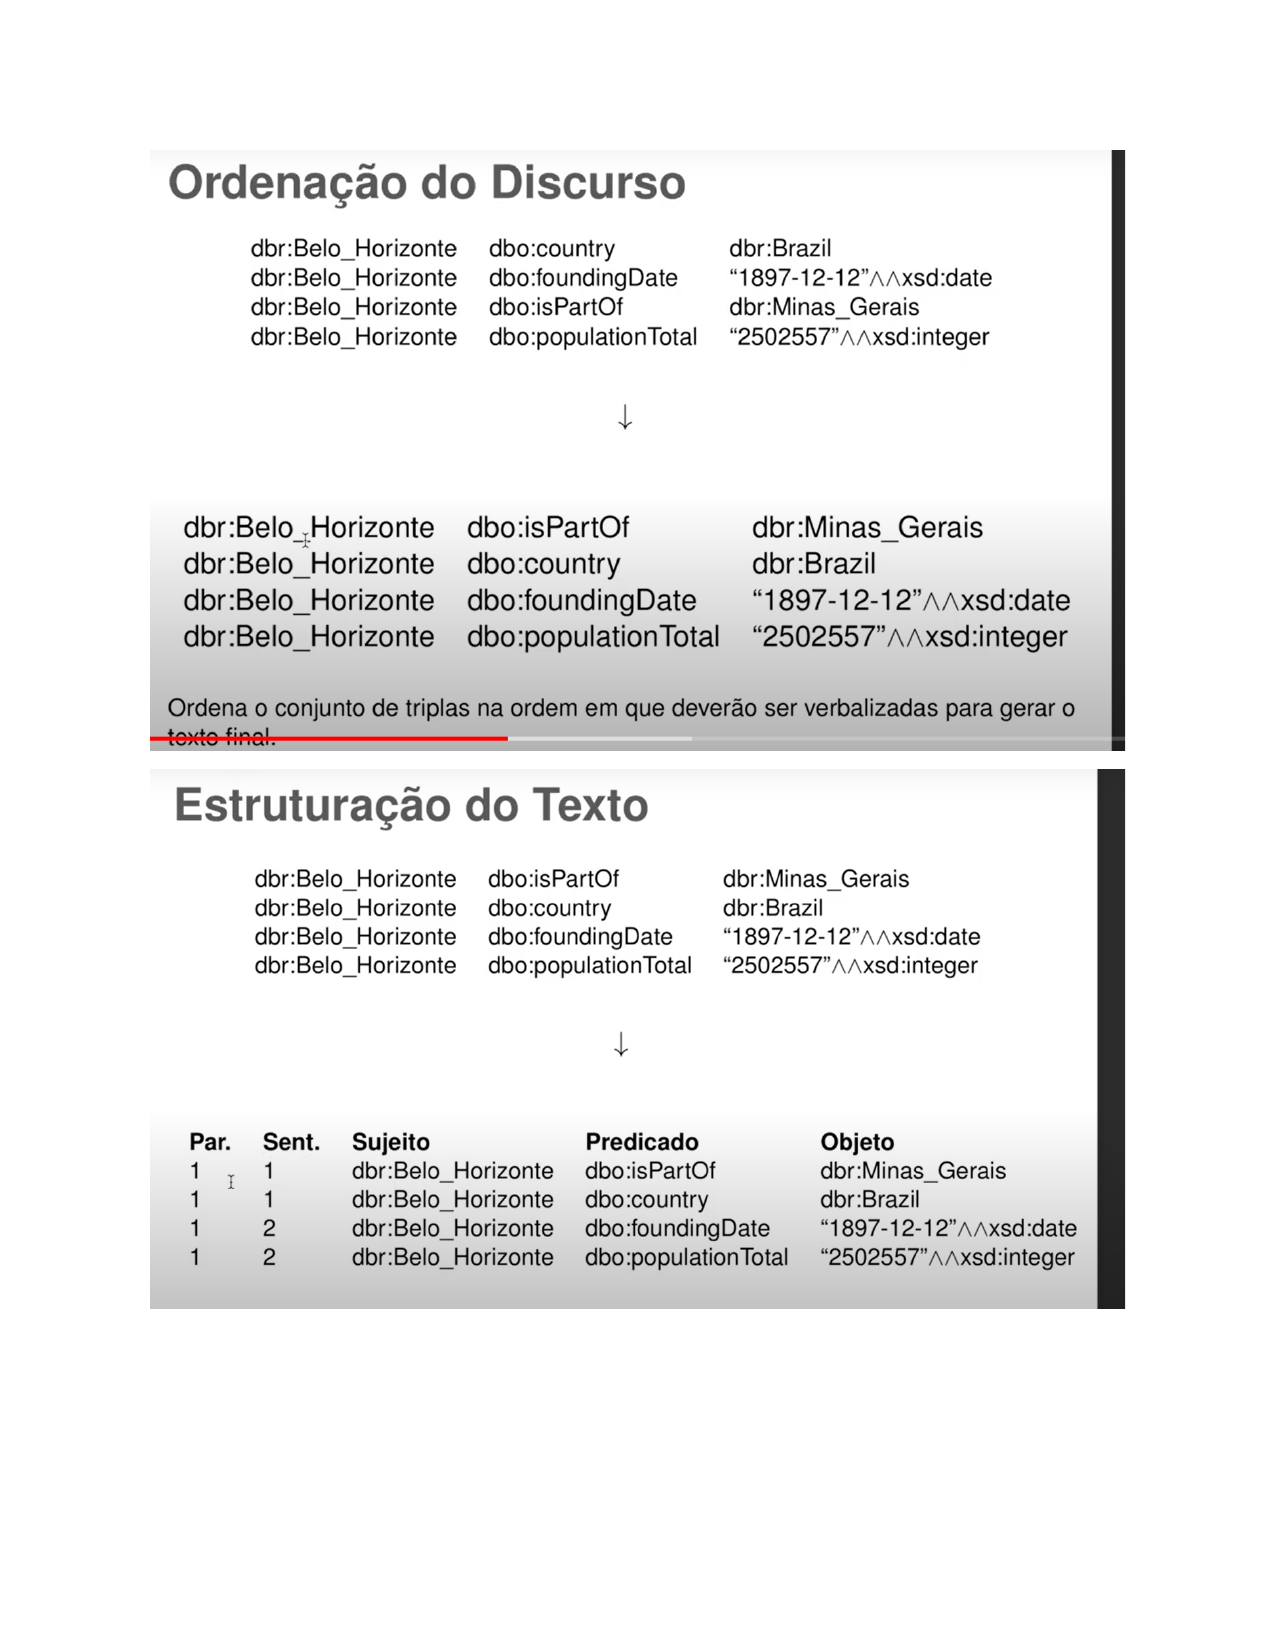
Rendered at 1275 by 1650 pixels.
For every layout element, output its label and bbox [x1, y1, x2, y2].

picture [150, 769, 1125, 1309]
picture [150, 150, 1125, 751]
